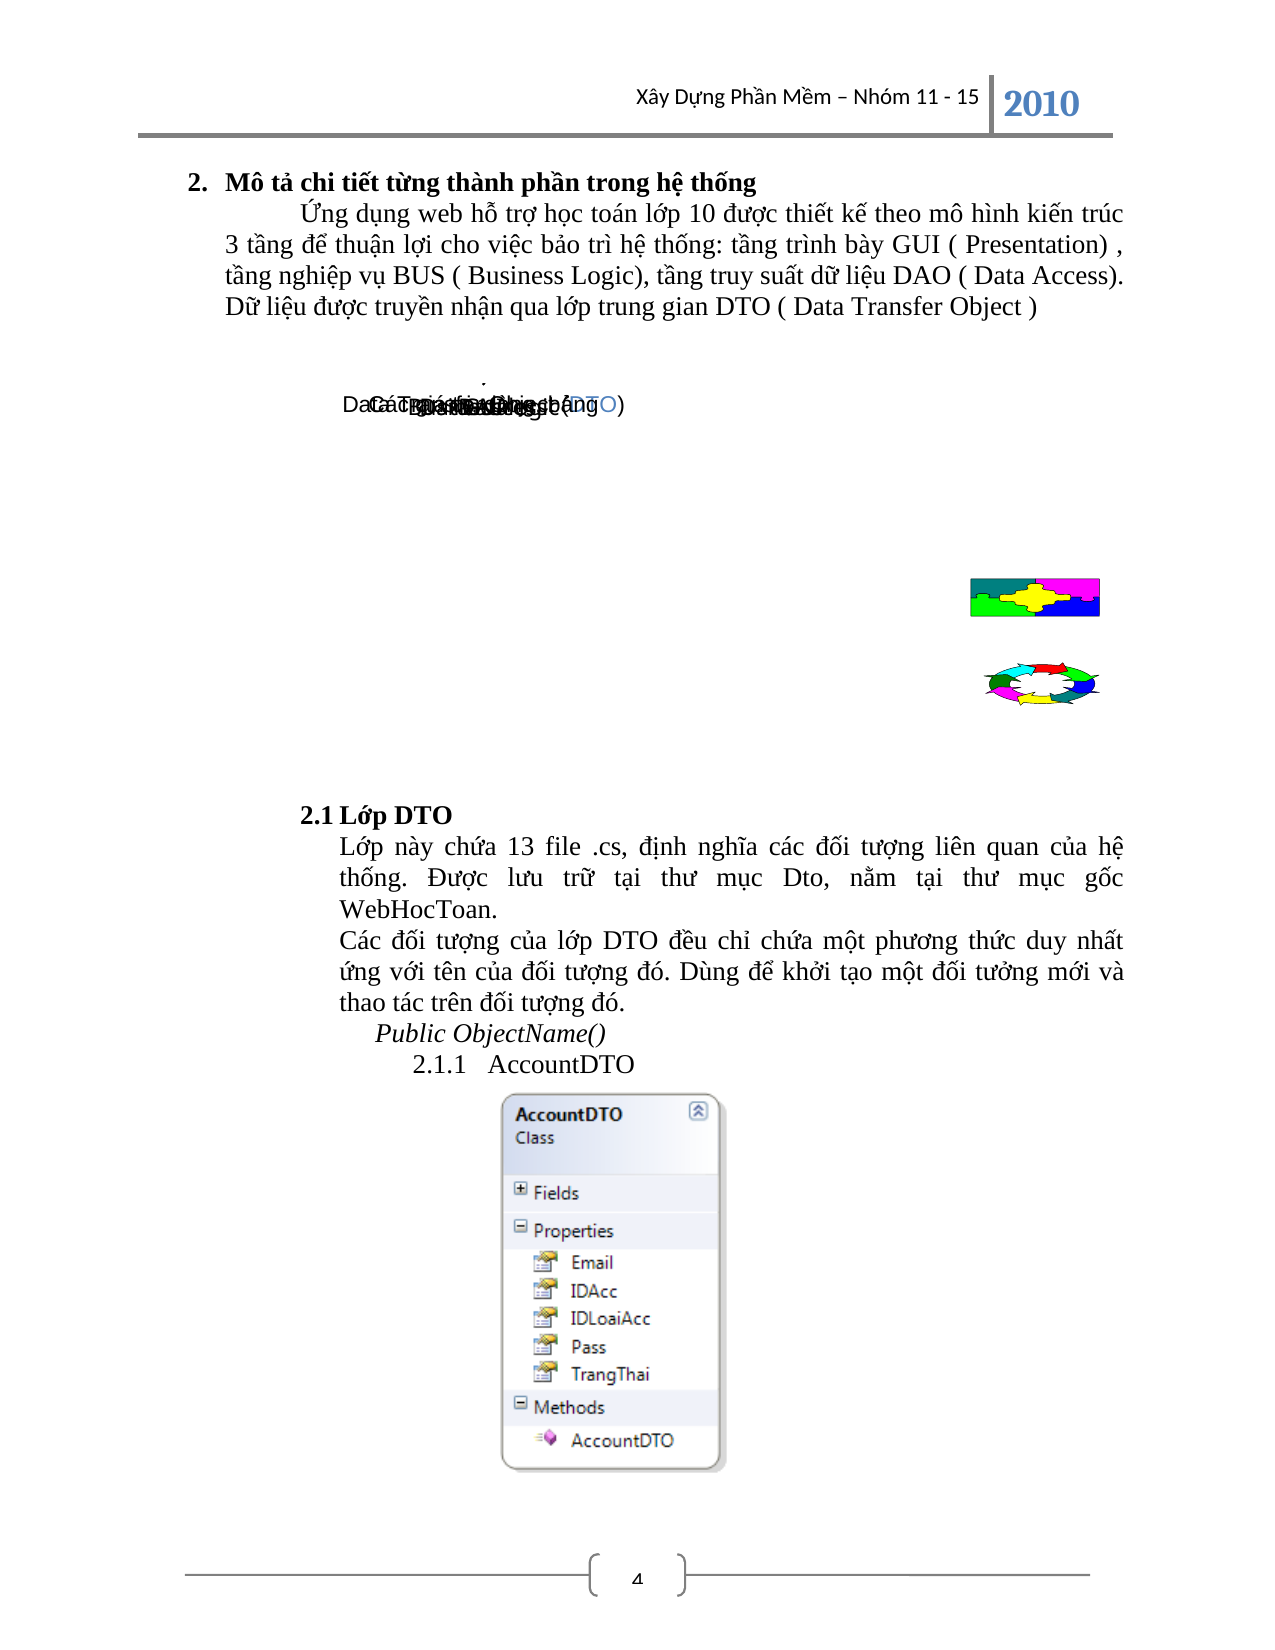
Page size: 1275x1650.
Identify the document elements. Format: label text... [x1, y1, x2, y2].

list Public ObjectName() [339, 1017, 1125, 1048]
list Lớp DTO [300, 799, 1125, 830]
list AccountDTO [412, 1048, 1125, 1079]
list Các đối tượng của lớp DTO đều chỉ chứa một phương thức duy nhất ứng với tên của đối tượng đó. Dùng để khởi tạo một đối tưởng mới và thao tác trên đối tượng đó. [339, 924, 1125, 1017]
list Lớp này chứa 13 file .cs, định nghĩa các đối tượng liên quan của hệ thống. Được lưu trữ tại thư mục Dto, nằm tại thư mục gốc WebHocToan. [339, 830, 1125, 924]
list Ứng dụng web hỗ trợ học toán lớp 10 được thiết kế theo mô hình kiến trúc 3 tầng để thuận lợi cho việc bảo trì hệ thống: tầng trình bày GUI ( Presentation) , tầng nghiệp vụ BUS ( Business Logic), tầng truy suất dữ liệu DAO ( Data Access). Dữ liệu được truyền nhận qua lớp trung gian DTO ( Data Transfer Object ) [225, 197, 1125, 322]
picture [487, 1079, 733, 1482]
list Mô tả chi tiết từng thành phần trong hệ thống [187, 166, 1125, 197]
